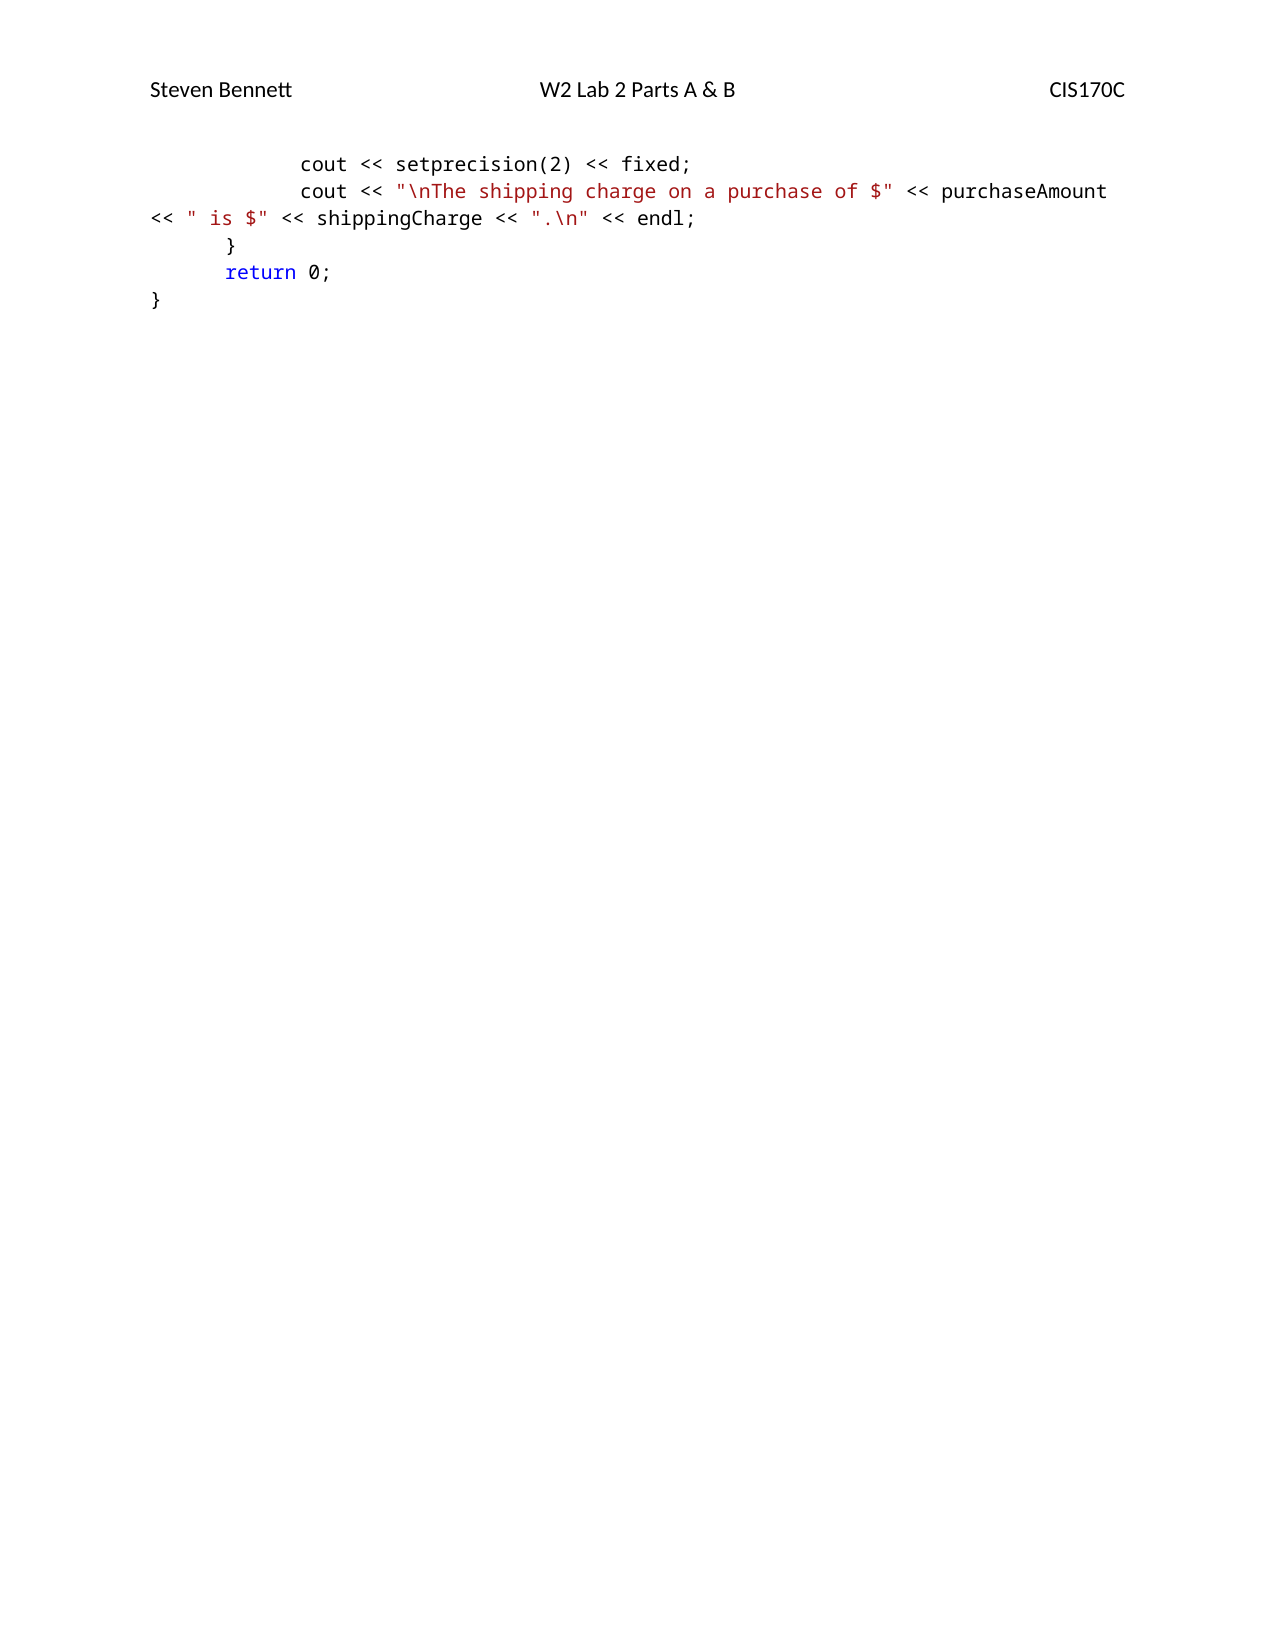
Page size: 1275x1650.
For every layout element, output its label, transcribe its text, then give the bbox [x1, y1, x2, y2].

text } [150, 231, 1125, 258]
text cout << "\nThe shipping charge on a purchase of $" << purchaseAmount << " is $" << shippingCharge << ".\n" << endl; [150, 177, 1125, 231]
text cout << setprecision(2) << fixed; [150, 150, 1125, 177]
text } [150, 285, 1125, 312]
text return 0; [150, 258, 1125, 285]
